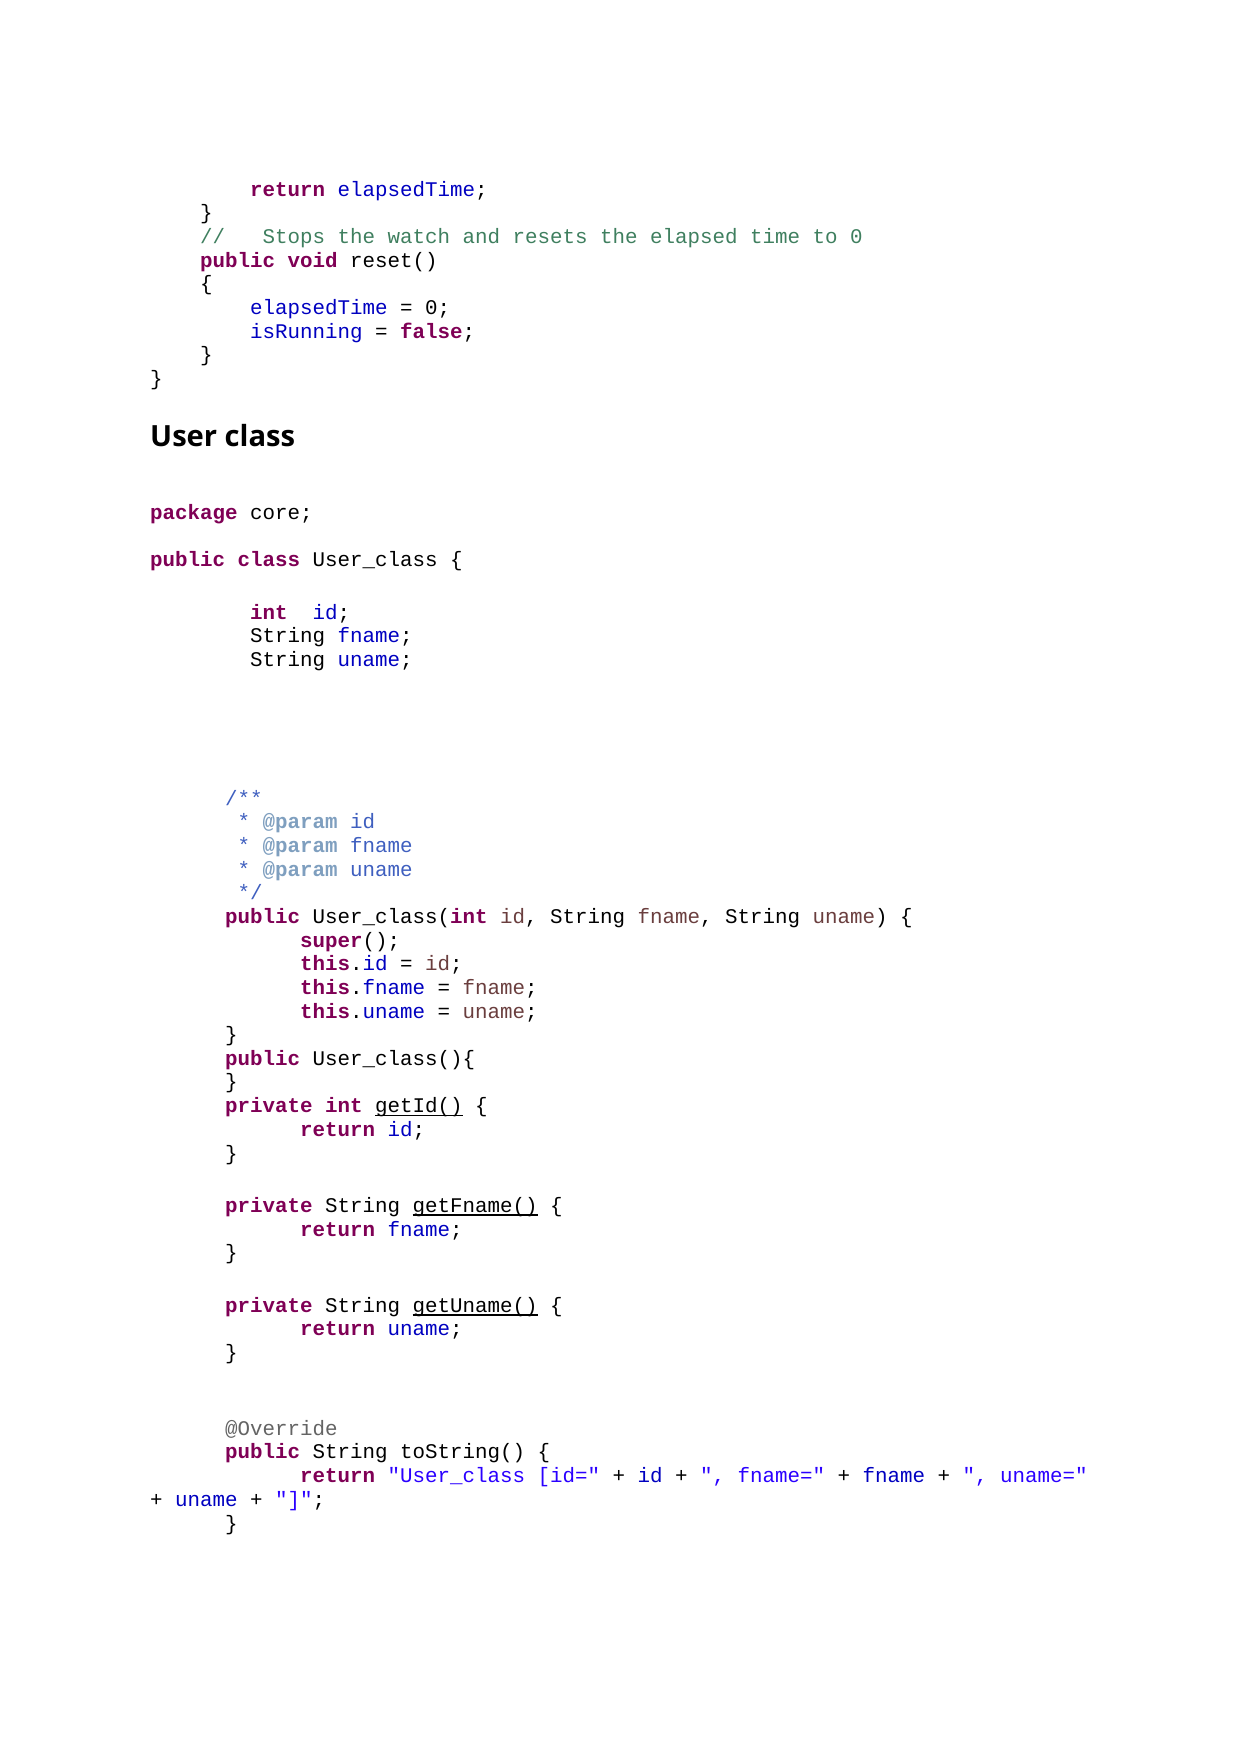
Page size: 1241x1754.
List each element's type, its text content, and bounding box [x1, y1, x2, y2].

text public class User_class { [150, 549, 1090, 573]
text package core; [150, 502, 1090, 526]
text return uname; [150, 1318, 1090, 1342]
text return elapsedTime; [150, 179, 1090, 202]
text return id; [150, 1119, 1090, 1142]
text elapsedTime = 0; [150, 297, 1090, 321]
text String fname; [150, 626, 1090, 649]
text } [150, 1342, 1090, 1366]
text @Override [150, 1418, 1090, 1442]
text User class [150, 415, 1090, 455]
text int id; [150, 602, 1090, 626]
text String uname; [150, 649, 1090, 673]
text } [150, 344, 1090, 368]
text super(); [150, 930, 1090, 953]
text public String toString() { [150, 1442, 1090, 1465]
text private int getId() { [150, 1095, 1090, 1119]
text private String getFname() { [150, 1195, 1090, 1218]
text isRunning = false; [150, 321, 1090, 344]
text public User_class(int id, String fname, String uname) { [150, 906, 1090, 930]
text public void reset() [150, 250, 1090, 273]
text // Stops the watch and resets the elapsed time to 0 [150, 226, 1090, 250]
text this.fname = fname; [150, 977, 1090, 1001]
text } [150, 1512, 1090, 1536]
text this.uname = uname; [150, 1001, 1090, 1024]
text * @param id [150, 811, 1090, 835]
text * @param uname [150, 859, 1090, 882]
text { [150, 273, 1090, 297]
text return fname; [150, 1218, 1090, 1242]
text } [150, 1072, 1090, 1095]
text return "User_class [id=" + id + ", fname=" + fname + ", uname=" + uname + "]"; [150, 1465, 1090, 1512]
text public User_class(){ [150, 1048, 1090, 1072]
text } [150, 368, 1090, 392]
text /** [150, 788, 1090, 811]
text } [150, 1142, 1090, 1166]
text } [150, 1024, 1090, 1048]
text */ [150, 882, 1090, 906]
text this.id = id; [150, 953, 1090, 977]
text } [150, 202, 1090, 226]
text private String getUname() { [150, 1294, 1090, 1318]
text } [150, 1242, 1090, 1266]
text * @param fname [150, 835, 1090, 859]
